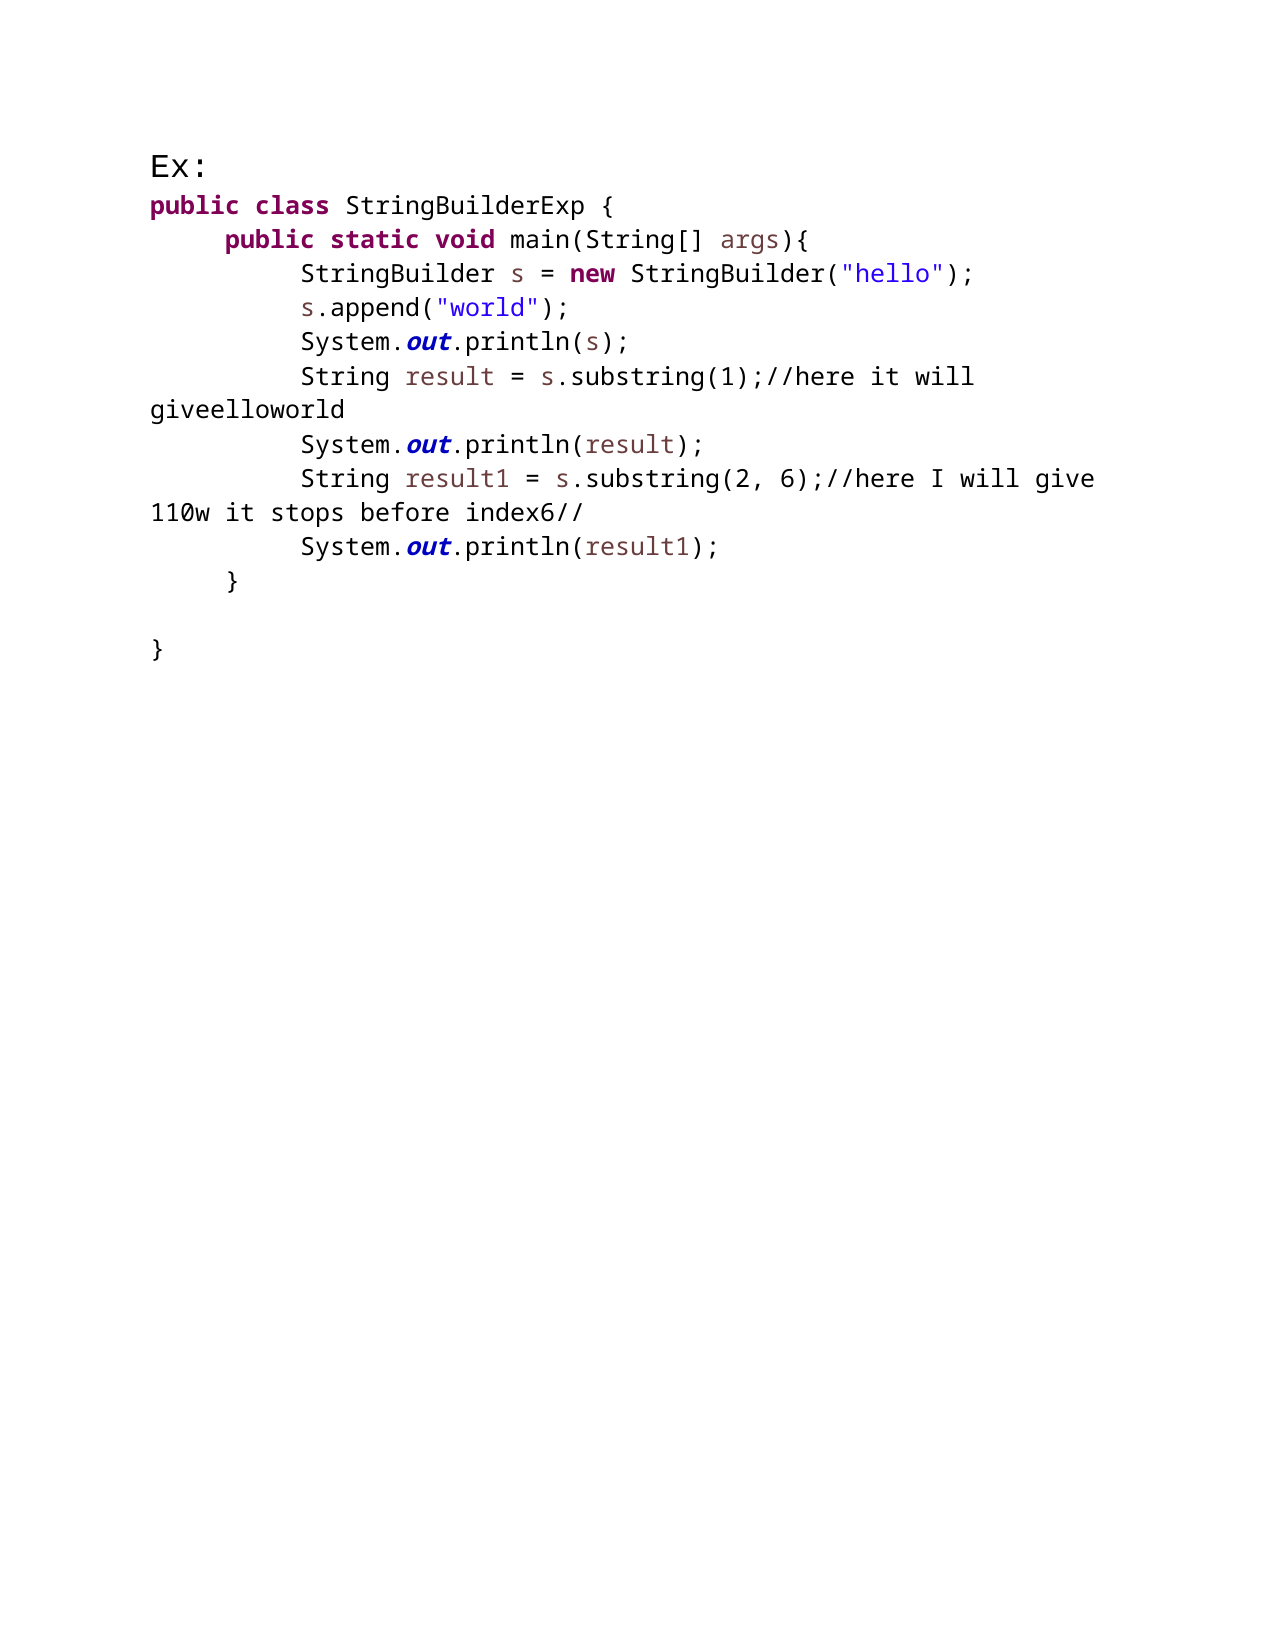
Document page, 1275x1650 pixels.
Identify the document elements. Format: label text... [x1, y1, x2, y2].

text System.out.println(result); [150, 426, 1125, 460]
text Ex: [150, 150, 1125, 188]
text System.out.println(result1); [150, 528, 1125, 562]
text public static void main(String[] args){ [150, 222, 1125, 256]
text s.append("world"); [150, 290, 1125, 324]
text } [150, 631, 1125, 665]
text String result = s.substring(1);//here it will giveelloworld [150, 358, 1125, 426]
text StringBuilder s = new StringBuilder("hello"); [150, 256, 1125, 290]
text System.out.println(s); [150, 324, 1125, 358]
text public class StringBuilderExp { [150, 188, 1125, 222]
text } [150, 562, 1125, 597]
text String result1 = s.substring(2, 6);//here I will give 110w it stops before index6// [150, 460, 1125, 528]
